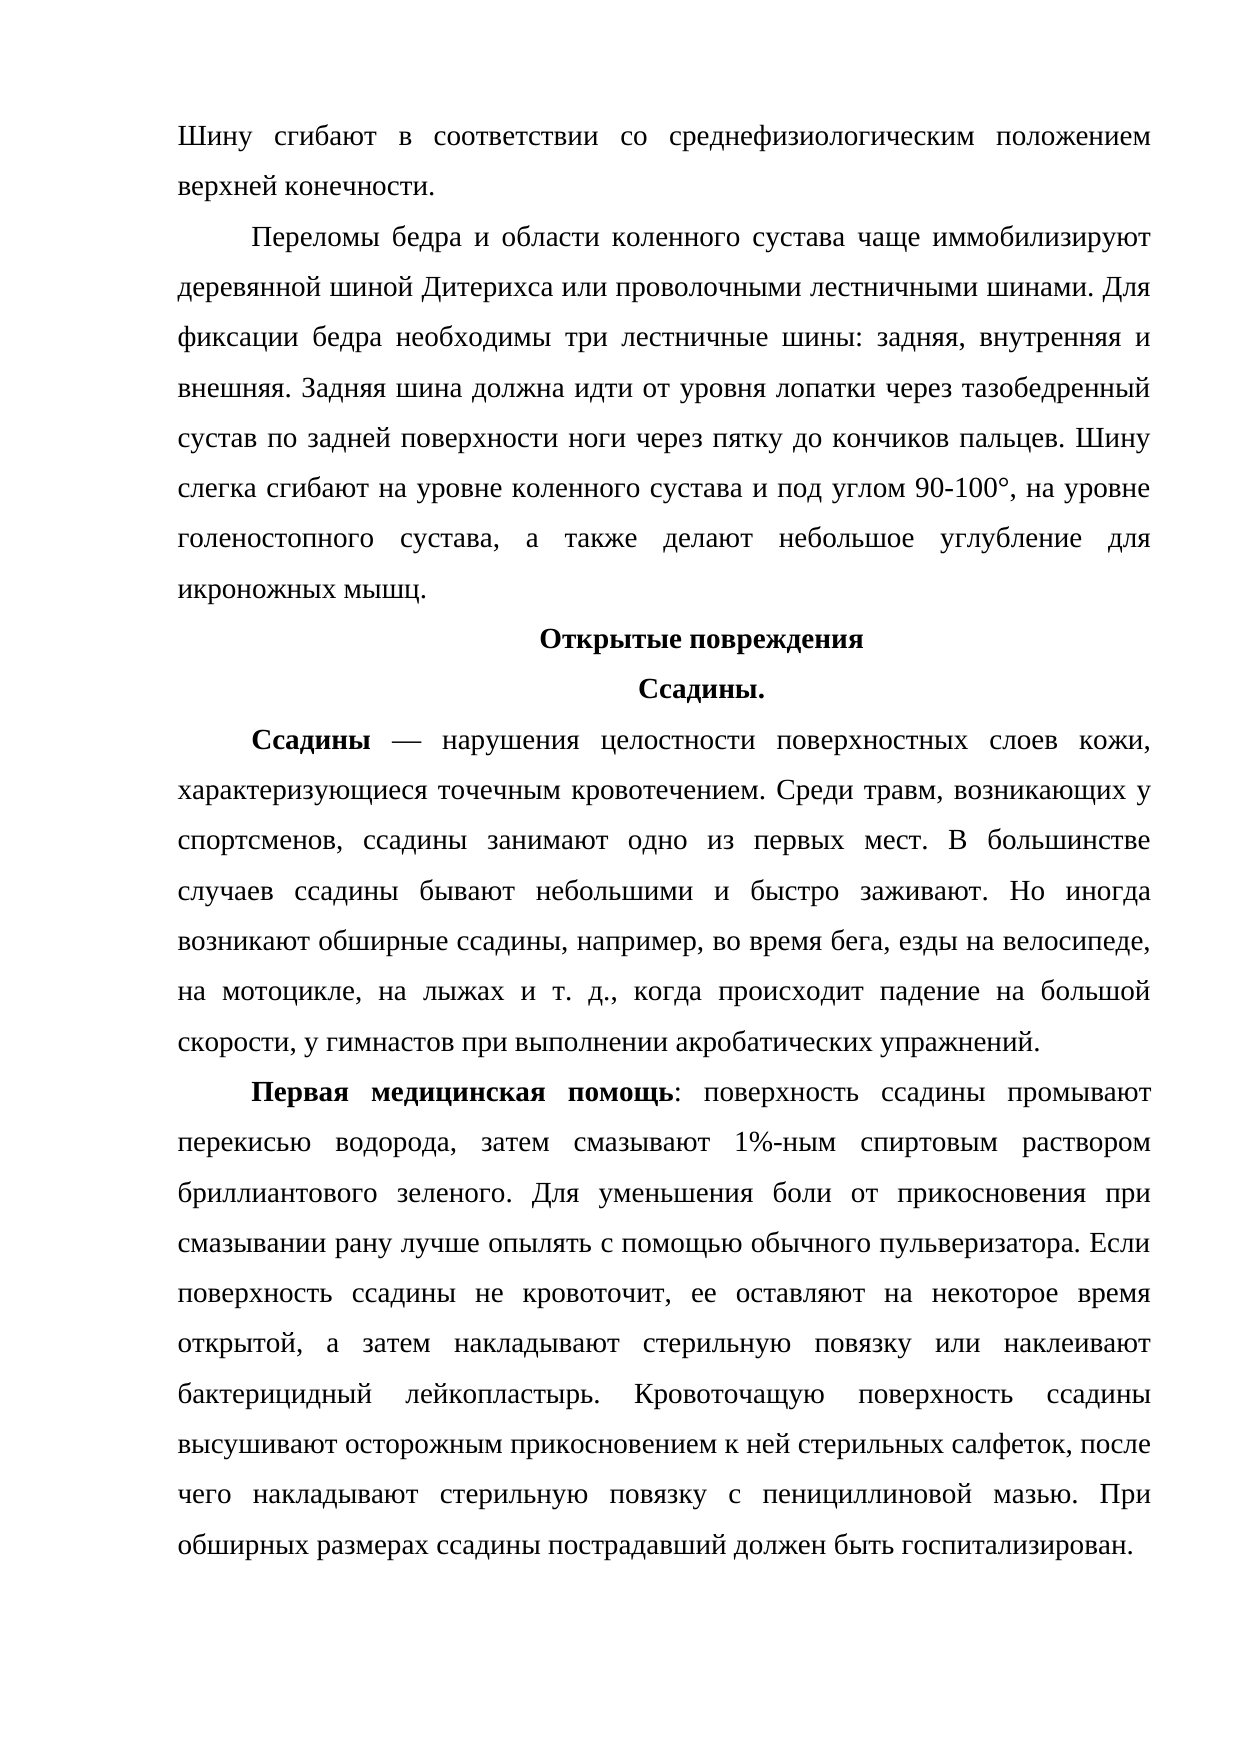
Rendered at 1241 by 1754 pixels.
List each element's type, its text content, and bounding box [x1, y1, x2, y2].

text Первая медицинская помощь: поверхность ссадины промывают перекисью водорода, затем смазывают 1%-ным спиртовым раствором бриллиантового зеленого. Для уменьшения боли от прикосновения при смазывании рану лучше опылять с помощью обычного пульверизатора. Если поверхность ссадины не кровоточит, ее оставляют на некоторое время открытой, а затем накладывают стерильную повязку или наклеивают бактерицидный лейкопластырь. Кровоточащую поверхность ссадины высушивают осторожным прикосновением к ней стерильных салфеток, после чего накладывают стерильную повязку с пенициллиновой мазью. При обширных размерах ссадины пострадавший должен быть госпитализирован. [177, 1074, 1152, 1560]
text Открытые повреждения [177, 621, 1152, 655]
text Ссадины — нарушения целостности поверхностных слоев кожи, характеризующиеся точечным кровотечением. Среди травм, возникающих у спортсменов, ссадины занимают одно из первых мест. В большинстве случаев ссадины бывают небольшими и быстро заживают. Но иногда возникают обширные ссадины, например, во время бега, езды на велосипеде, на мотоцикле, на лыжах и т. д., когда происходит падение на большой скорости, у гимнастов при выполнении акробатических упражнений. [177, 722, 1152, 1057]
text Ссадины. [177, 672, 1152, 705]
text Переломы бедра и области коленного сустава чаще иммобилизируют деревянной шиной Дитерихса или проволочными лестничными шинами. Для фиксации бедра необходимы три лестничные шины: задняя, внутренняя и внешняя. Задняя шина должна идти от уровня лопатки через тазобедренный сустав по задней поверхности ноги через пятку до кончиков пальцев. Шину слегка сгибают на уровне коленного сустава и под углом 90-100°, на уровне голеностопного сустава, а также делают небольшое углубление для икроножных мышц. [177, 219, 1152, 604]
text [177, 118, 1152, 202]
